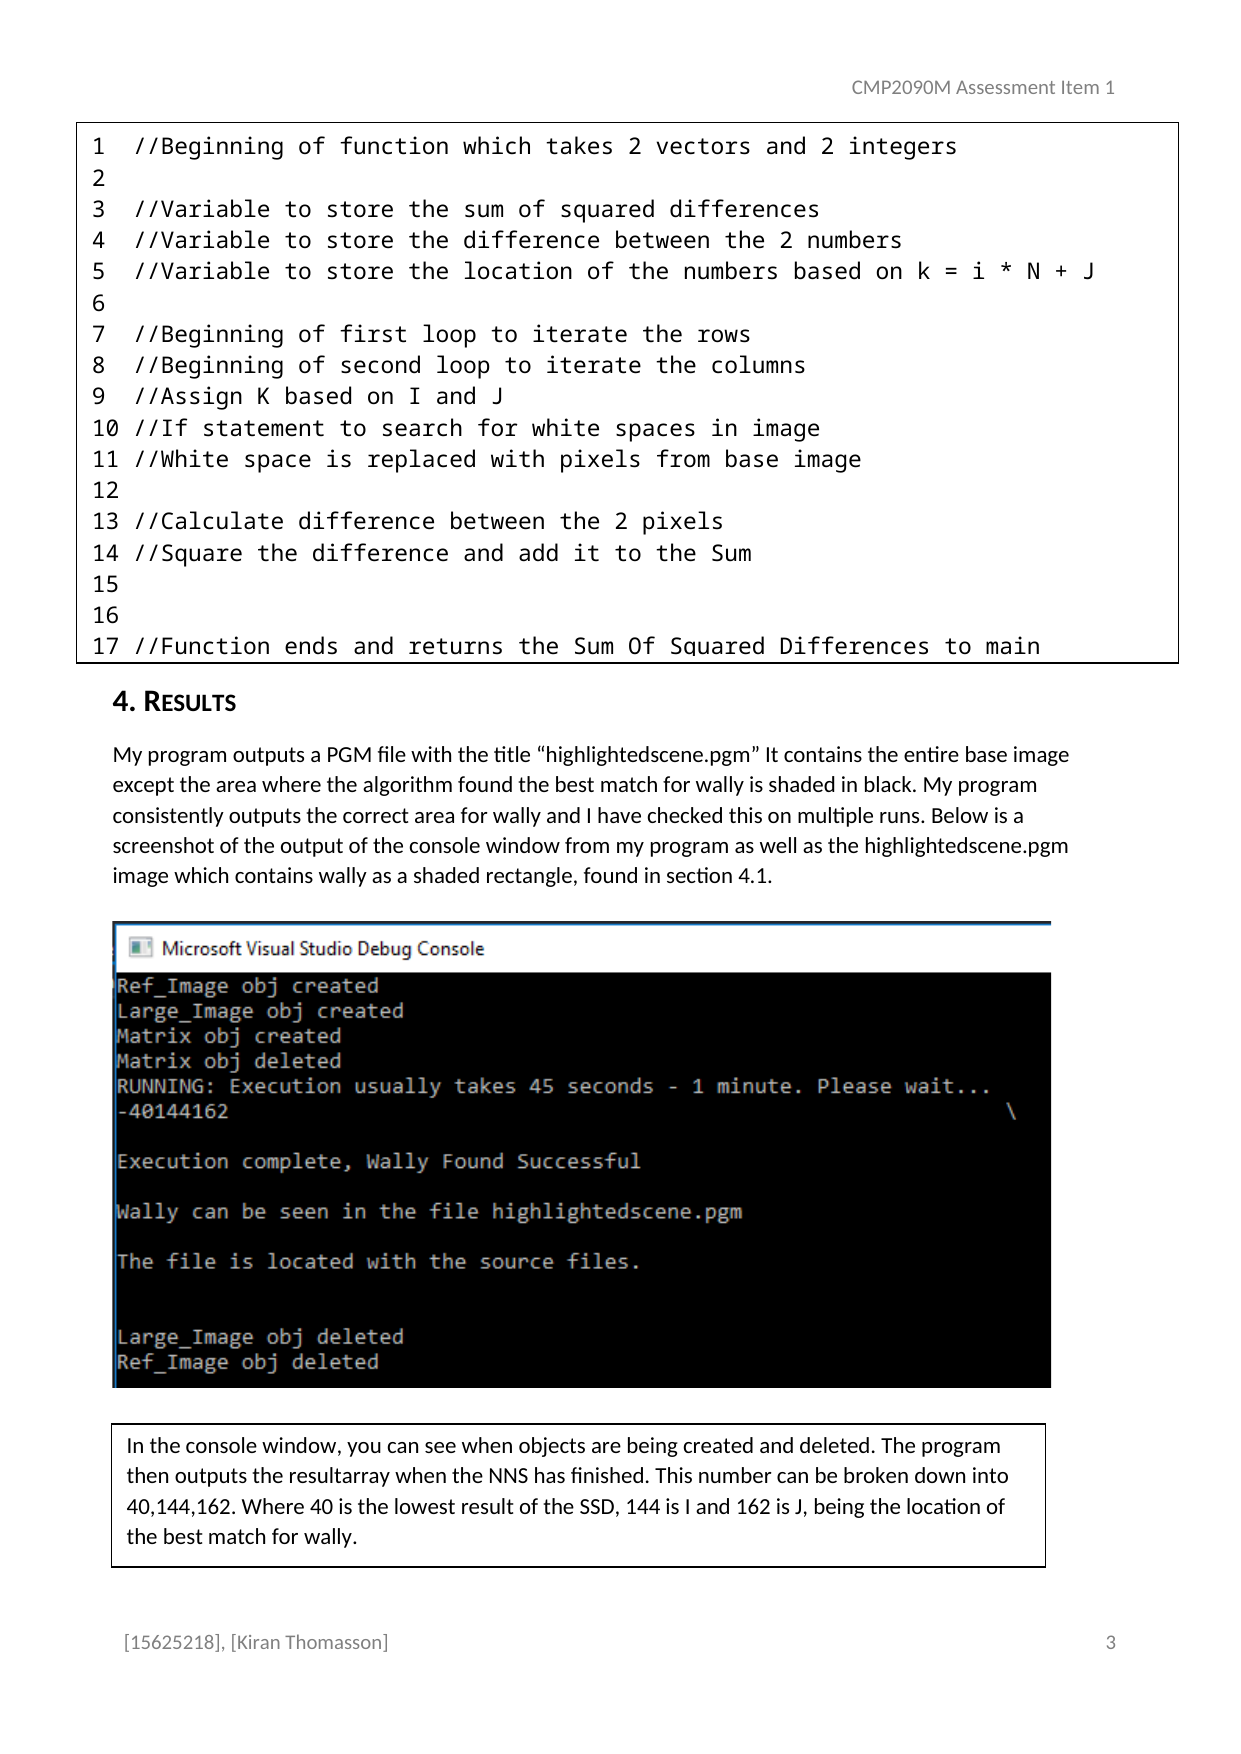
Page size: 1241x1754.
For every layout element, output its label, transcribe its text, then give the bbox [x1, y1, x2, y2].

picture [112, 921, 1052, 1388]
text My program outputs a PGM file with the title “highlightedscene.pgm” It contains the entire base image except the area where the algorithm found the best match for wally is shaded in black. My program consistently outputs the correct area for wally and I have checked this on multiple runs. Below is a screenshot of the output of the console window from my program as well as the highlightedscene.pgm image which contains wally as a shaded rectangle, found in section 4.1. [112, 740, 1128, 889]
text 4. Results [112, 664, 1128, 719]
